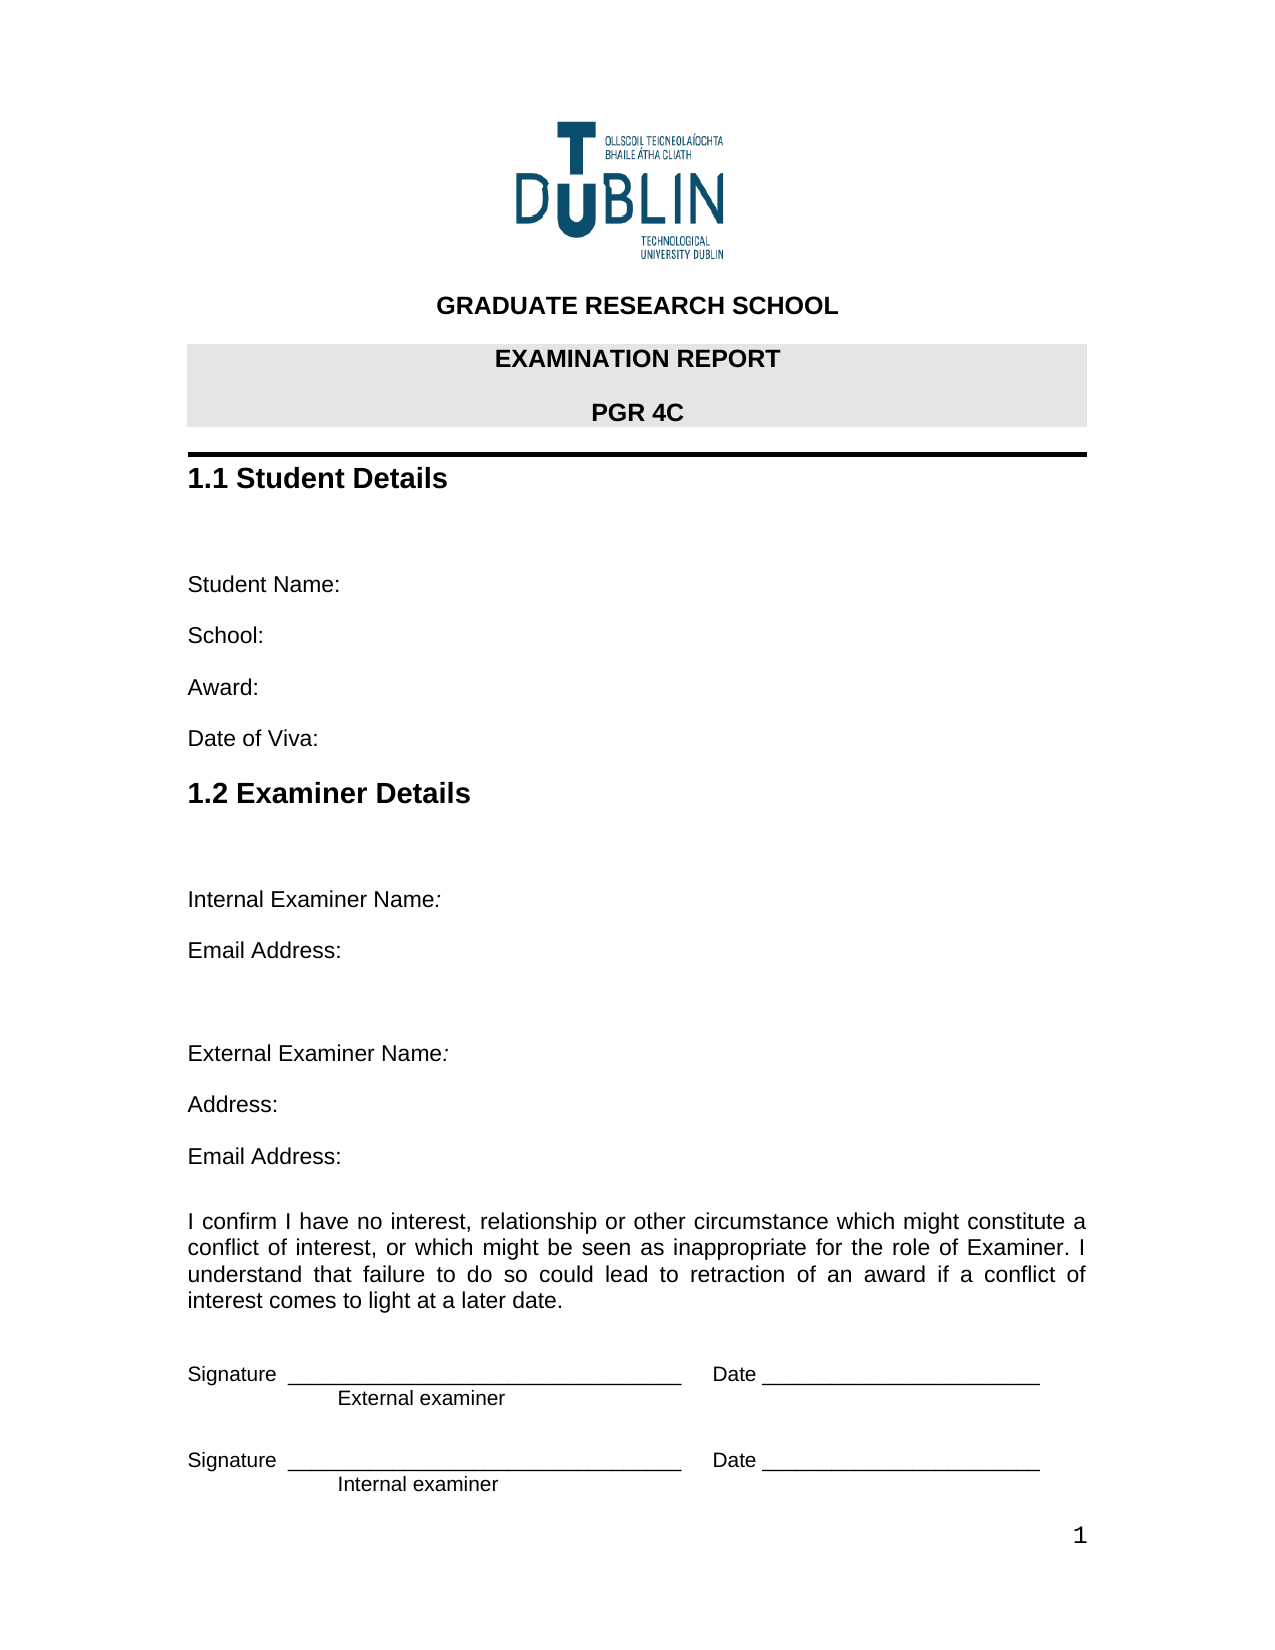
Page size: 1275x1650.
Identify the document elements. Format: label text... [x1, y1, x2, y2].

picture [511, 118, 764, 266]
text Email Address: [187, 1134, 1087, 1169]
text External examiner [187, 1385, 1087, 1409]
text Address: [187, 1083, 1087, 1118]
text Internal examiner [187, 1472, 1087, 1496]
text Internal Examiner Name: [187, 877, 1087, 912]
text Signature __________________________________ Date ________________________ [187, 1448, 1087, 1472]
text Email Address: [187, 928, 1087, 964]
text Signature __________________________________ Date ________________________ [187, 1361, 1087, 1385]
text 1.2 Examiner Details [187, 767, 1087, 810]
text Date of Viva: [187, 716, 1087, 751]
text External Examiner Name: [187, 1031, 1087, 1066]
text Award: [187, 664, 1087, 700]
text Student Name: [187, 562, 1087, 597]
text 1.1 Student Details [187, 453, 1087, 494]
title Graduate research School [187, 291, 1087, 319]
text I confirm I have no interest, relationship or other circumstance which might constitute a conflict of interest, or which might be seen as inappropriate for the role of Examiner. I understand that failure to do so could lead to retraction of an award if a conflict of interest comes to light at a later date. [187, 1208, 1087, 1313]
title Examination report [187, 344, 1087, 373]
text School: [187, 613, 1087, 648]
title PGR 4c [187, 398, 1087, 427]
